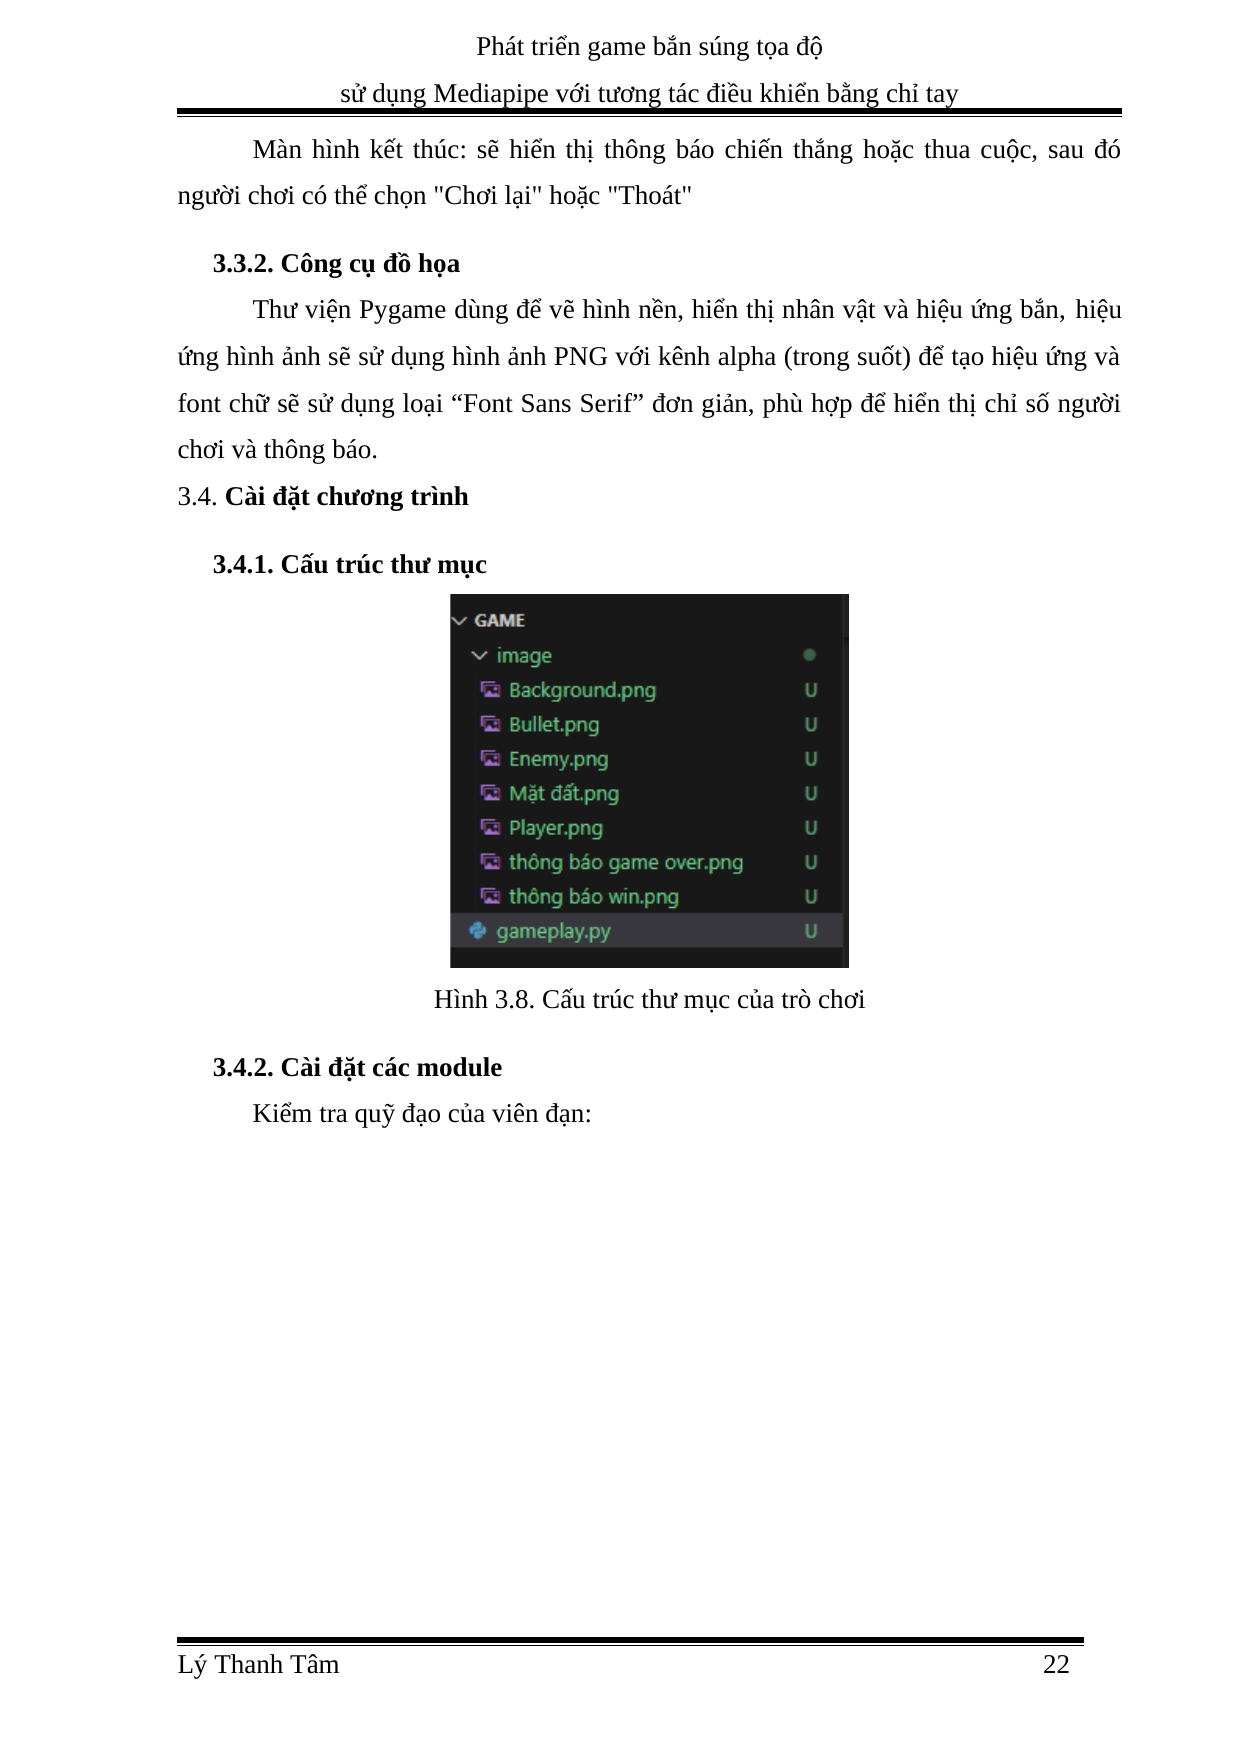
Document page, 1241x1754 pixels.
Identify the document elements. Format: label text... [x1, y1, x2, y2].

subtitle Cài đặt chương trình [177, 480, 1122, 511]
text Kiểm tra quỹ đạo của viên đạn: [177, 1098, 1122, 1129]
text Thư viện Pygame dùng để vẽ hình nền, hiển thị nhân vật và hiệu ứng bắn, hiệu ứng hình ảnh sẽ sử dụng hình ảnh PNG với kênh alpha (trong suốt) để tạo hiệu ứng và font chữ sẽ sử dụng loại “Font Sans Serif” đơn giản, phù hợp để hiển thị chỉ số người chơi và thông báo. [177, 294, 1122, 465]
picture [450, 594, 849, 968]
text Hình 3.8. Cấu trúc thư mục của trò chơi [177, 983, 1122, 1014]
text Màn hình kết thúc: sẽ hiển thị thông báo chiến thắng hoặc thua cuộc, sau đó người chơi có thể chọn "Chơi lại" hoặc "Thoát" [177, 133, 1122, 211]
subtitle Công cụ đồ họa [213, 247, 1122, 278]
subtitle Cấu trúc thư mục [213, 548, 1122, 579]
subtitle Cài đặt các module [213, 1051, 1122, 1082]
